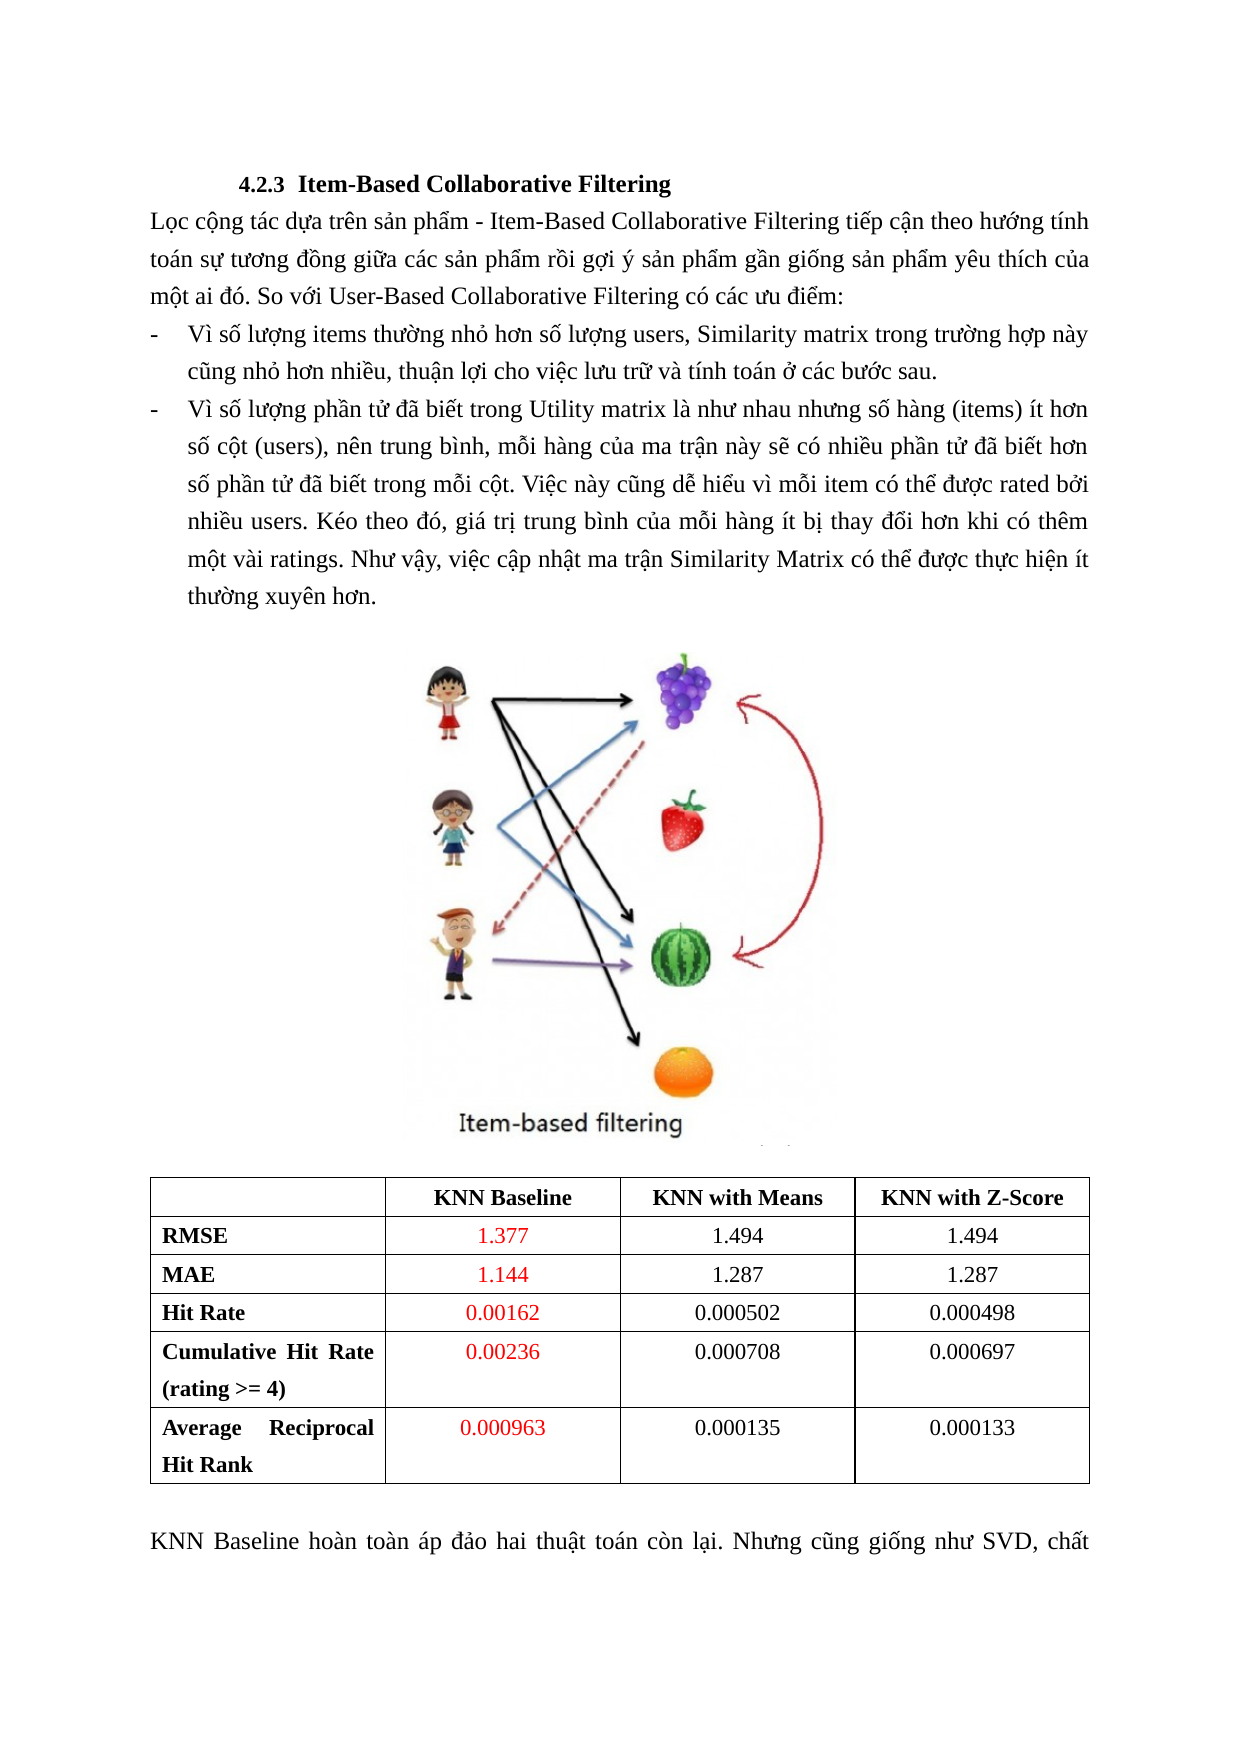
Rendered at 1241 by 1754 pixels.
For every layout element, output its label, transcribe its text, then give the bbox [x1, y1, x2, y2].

table_cell 1.287 [856, 1255, 1089, 1293]
table_cell 0.000498 [856, 1294, 1089, 1331]
table_cell 0.000133 [856, 1408, 1089, 1483]
table_cell Hit Rate [151, 1294, 385, 1331]
list Vì số lượng phần tử đã biết trong Utility matrix là như nhau nhưng số hàng (items) ít hơn số cột (users), nên trung bình, mỗi hàng của ma trận này sẽ có nhiều phần tử đã biết hơn số phần tử đã biết trong mỗi cột. Việc này cũng dễ hiểu vì mỗi item có thể được rated bởi nhiều users. Kéo theo đó, giá trị trung bình của mỗi hàng ít bị thay đổi hơn khi có thêm một vài ratings. Như vậy, việc cập nhật ma trận Similarity Matrix có thể được thực hiện ít thường xuyên hơn. [150, 389, 1090, 614]
table_cell 1.494 [621, 1217, 854, 1254]
table_cell 0.000697 [856, 1332, 1089, 1407]
table_cell 1.287 [621, 1255, 854, 1293]
table_cell 1.144 [386, 1255, 620, 1293]
table_cell 1.494 [856, 1217, 1089, 1254]
table_cell 0.00236 [386, 1332, 620, 1407]
list Vì số lượng items thường nhỏ hơn số lượng users, Similarity matrix trong trường hợp này cũng nhỏ hơn nhiều, thuận lợi cho việc lưu trữ và tính toán ở các bước sau. [150, 314, 1090, 389]
table_cell 0.000135 [621, 1408, 854, 1483]
table_header [151, 1178, 385, 1216]
table_header KNN with Z-Score [856, 1178, 1089, 1216]
table_header KNN with Means [621, 1178, 854, 1216]
list Item-Based Collaborative Filtering [239, 164, 1090, 202]
table_cell RMSE [151, 1217, 385, 1254]
table_cell Average Reciprocal Hit Rank [151, 1408, 385, 1483]
text Lọc cộng tác dựa trên sản phẩm - Item-Based Collaborative Filtering tiếp cận theo hướng tính toán sự tương đồng giữa các sản phẩm rồi gợi ý sản phẩm gần giống sản phẩm yêu thích của một ai đó. So với User-Based Collaborative Filtering có các ưu điểm: [150, 202, 1090, 314]
picture [403, 652, 838, 1146]
table_cell 0.000963 [386, 1408, 620, 1483]
table_cell Cumulative Hit Rate (rating >= 4) [151, 1332, 385, 1407]
table_cell 0.00162 [386, 1294, 620, 1331]
table_cell 0.000708 [621, 1332, 854, 1407]
table_cell 1.377 [386, 1217, 620, 1254]
text KNN Baseline hoàn toàn áp đảo hai thuật toán còn lại. Nhưng cũng giống như SVD, chất lượng dữ liệu khiến cho RMSE khá cao. [150, 1522, 1090, 1559]
table_cell 0.000502 [621, 1294, 854, 1331]
table_header KNN Baseline [386, 1178, 620, 1216]
table_cell MAE [151, 1255, 385, 1293]
